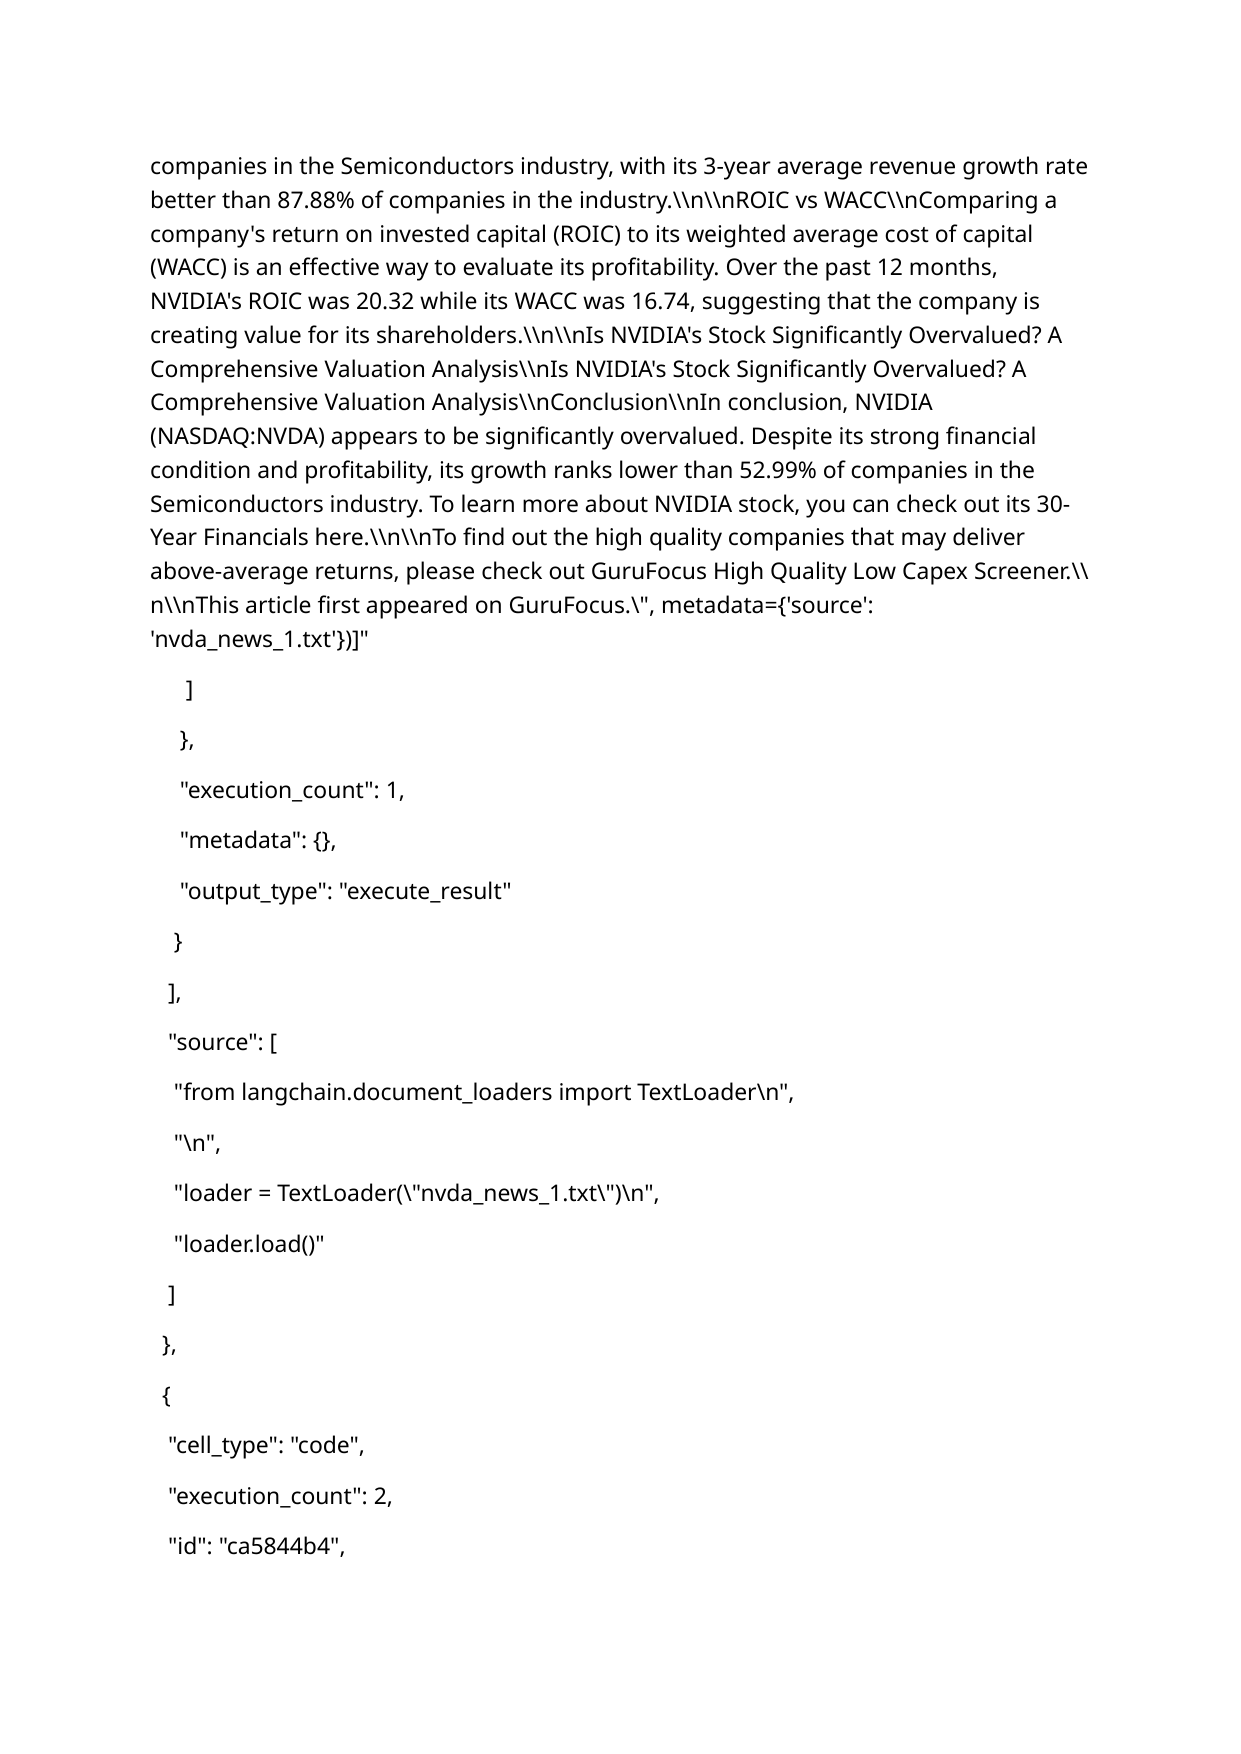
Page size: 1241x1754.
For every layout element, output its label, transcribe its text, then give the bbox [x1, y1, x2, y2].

text "cell_type": "code", [150, 1429, 1090, 1460]
text "source": [ [150, 1026, 1090, 1057]
text }, [150, 723, 1090, 754]
text "id": "ca5844b4", [150, 1530, 1090, 1561]
text "\n", [150, 1127, 1090, 1158]
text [150, 150, 1090, 654]
text "output_type": "execute_result" [150, 874, 1090, 906]
text ], [150, 975, 1090, 1007]
text "from langchain.document_loaders import TextLoader\n", [150, 1076, 1090, 1107]
text } [150, 925, 1090, 956]
text "execution_count": 1, [150, 774, 1090, 805]
text { [150, 1379, 1090, 1410]
text ] [150, 673, 1090, 704]
text "loader.load()" [150, 1227, 1090, 1259]
text "metadata": {}, [150, 824, 1090, 855]
text "execution_count": 2, [150, 1479, 1090, 1511]
text ] [150, 1278, 1090, 1309]
text "loader = TextLoader(\"nvda_news_1.txt\")\n", [150, 1177, 1090, 1208]
text }, [150, 1328, 1090, 1359]
